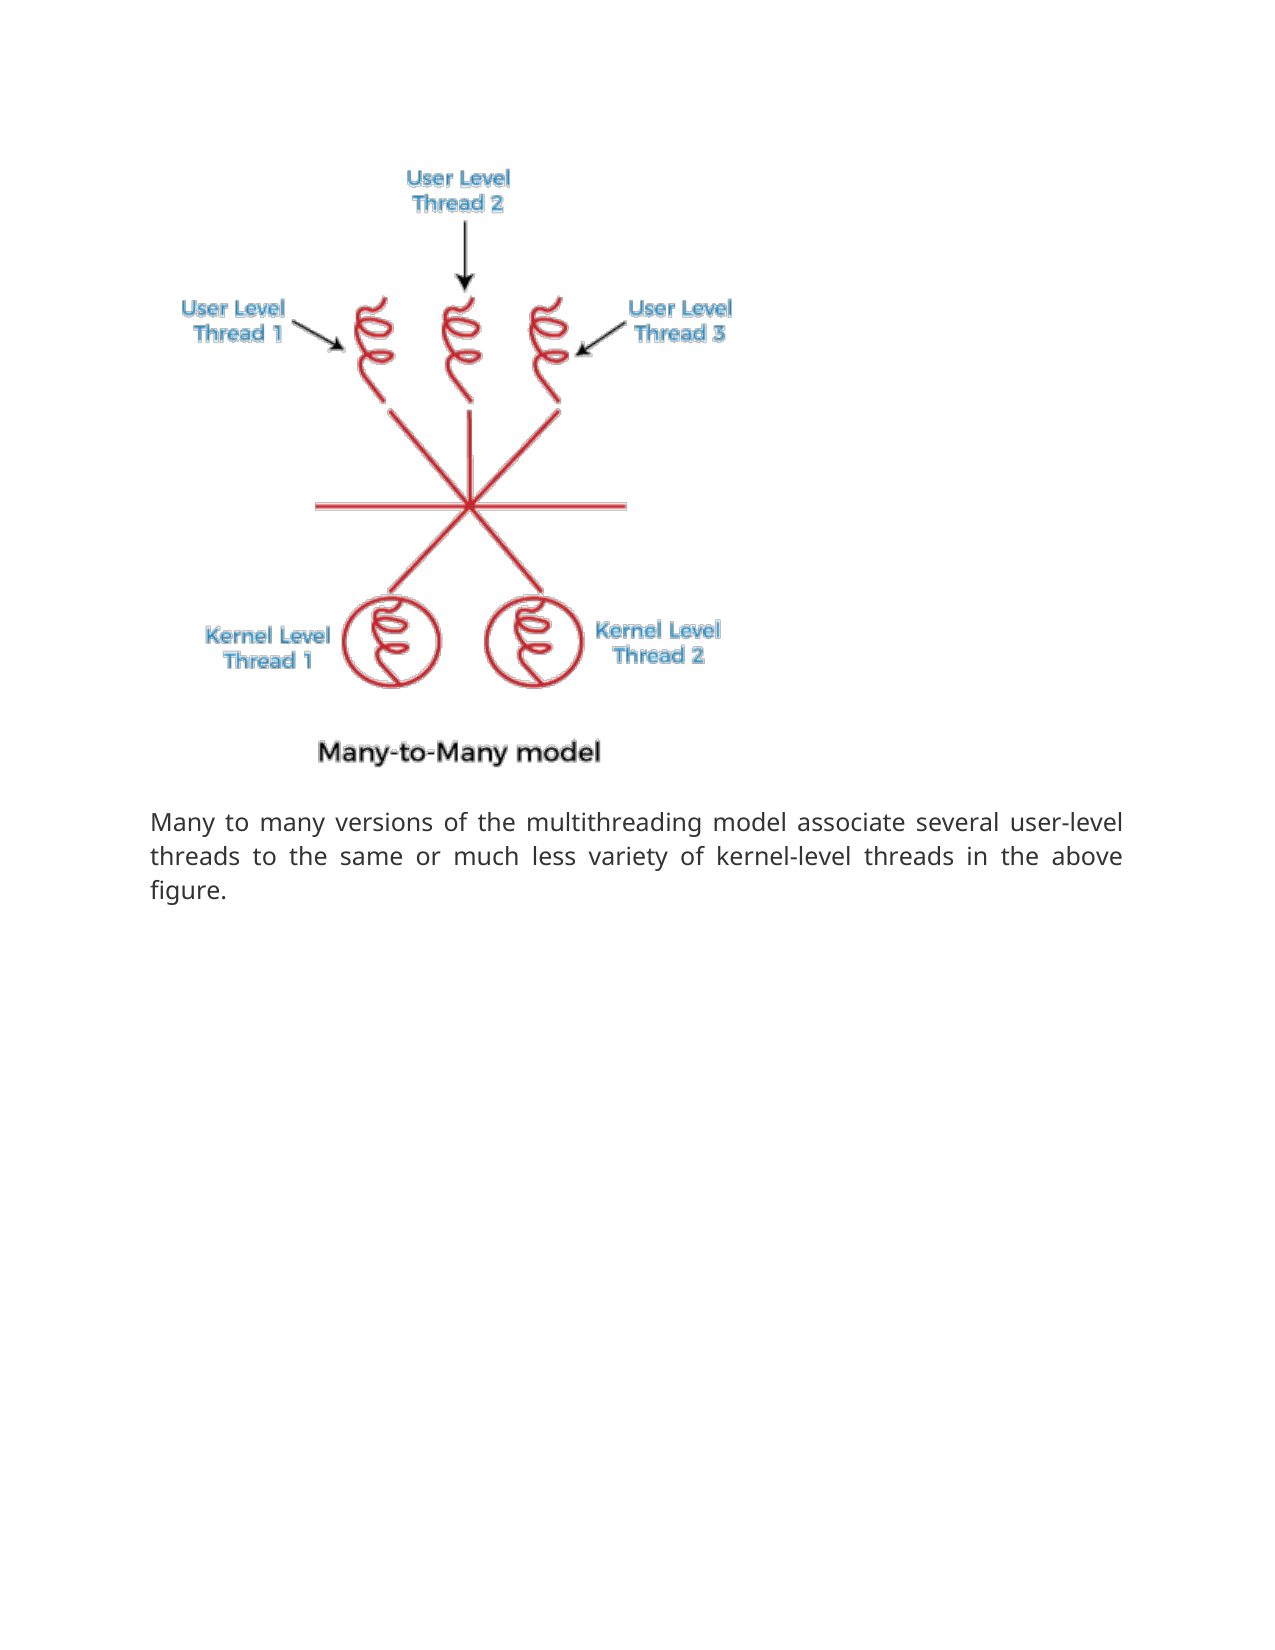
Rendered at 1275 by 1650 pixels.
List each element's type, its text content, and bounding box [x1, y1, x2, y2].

picture [150, 150, 769, 775]
text Many to many versions of the multithreading model associate several user-level threads to the same or much less variety of kernel-level threads in the above figure. [150, 804, 1125, 906]
